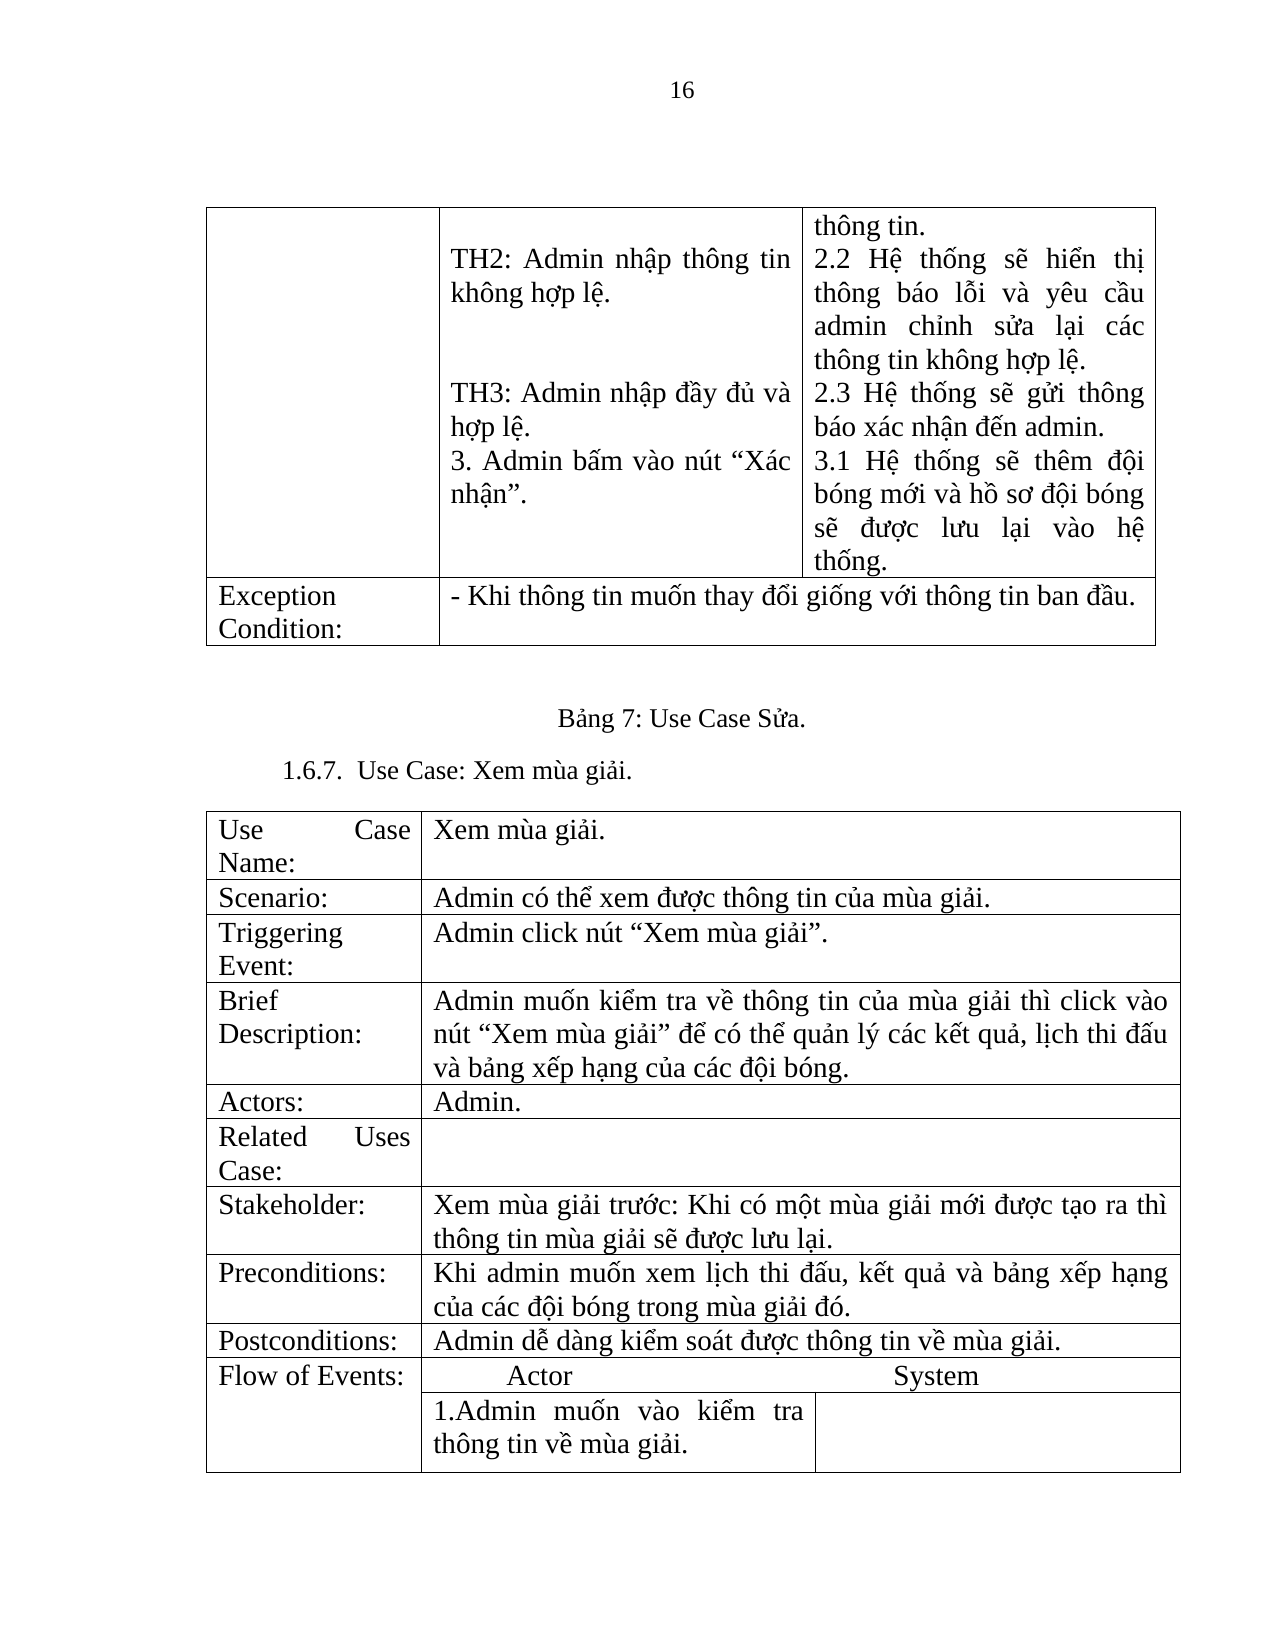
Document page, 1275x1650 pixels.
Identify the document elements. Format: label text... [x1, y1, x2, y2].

table_cell Admin muốn kiểm tra về thông tin của mùa giải thì click vào nút “Xem mùa giải” để có thể quản lý các kết quả, lịch thi đấu và bảng xếp hạng của các đội bóng. [422, 983, 1180, 1083]
table_cell Admin. [422, 1085, 1180, 1118]
table_header Use Case Name: [207, 812, 421, 879]
table_cell Postconditions: [207, 1324, 421, 1357]
table_cell Related Uses Case: [207, 1119, 421, 1186]
table_cell Brief Description: [207, 983, 421, 1083]
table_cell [816, 1393, 1180, 1472]
table_header Xem mùa giải. [422, 812, 1180, 879]
table_cell Admin dễ dàng kiểm soát được thông tin về mùa giải. [422, 1324, 1180, 1357]
table_cell Xem mùa giải trước: Khi có một mùa giải mới được tạo ra thì thông tin mùa giải sẽ được lưu lại. [422, 1187, 1180, 1254]
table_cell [803, 208, 1155, 577]
table_cell Stakeholder: [207, 1187, 421, 1254]
table_cell Triggering Event: [207, 915, 421, 982]
table_cell Khi admin muốn xem lịch thi đấu, kết quả và bảng xếp hạng của các đội bóng trong mùa giải đó. [422, 1255, 1180, 1322]
table_cell Admin có thể xem được thông tin của mùa giải. [422, 880, 1180, 914]
table_cell - Khi thông tin muốn thay đổi giống với thông tin ban đầu. [440, 578, 1155, 645]
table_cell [422, 1393, 815, 1472]
text Bảng 7: Use Case Sửa. [207, 702, 1157, 734]
table_cell Exception Condition: [207, 578, 439, 645]
table_cell Admin click nút “Xem mùa giải”. [422, 915, 1180, 982]
table_cell Scenario: [207, 880, 421, 914]
list Use Case: Xem mùa giải. [282, 754, 1157, 786]
table_cell Actors: [207, 1085, 421, 1118]
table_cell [440, 208, 802, 577]
table_cell Flow of Events: [207, 1358, 421, 1472]
table_cell [422, 1119, 1180, 1186]
table_cell Actor System [422, 1358, 1180, 1392]
table_cell Preconditions: [207, 1255, 421, 1322]
